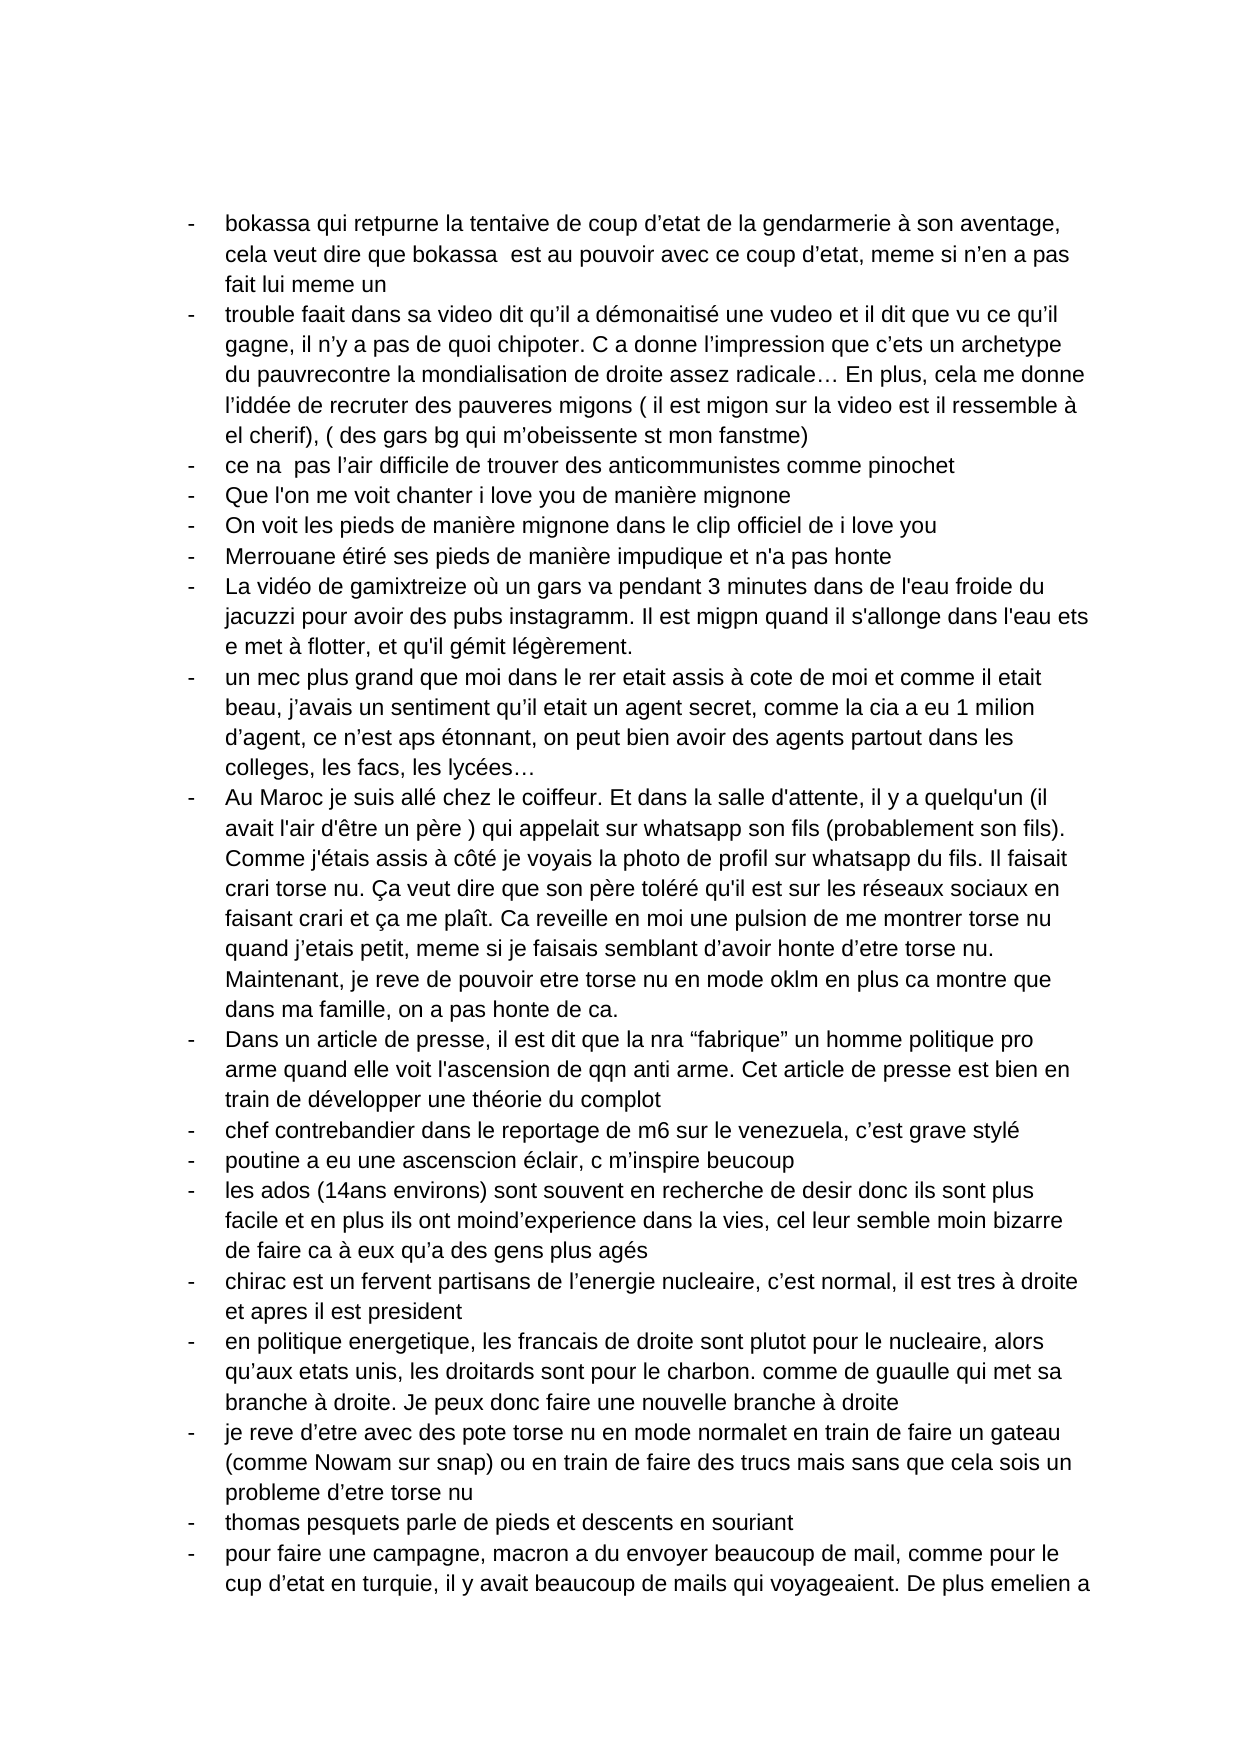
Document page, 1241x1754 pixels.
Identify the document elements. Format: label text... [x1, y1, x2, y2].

list Au Maroc je suis allé chez le coiffeur. Et dans la salle d'attente, il y a quelqu'un (il avait l'air d'être un père ) qui appelait sur whatsapp son fils (probablement son fils). Comme j'étais assis à côté je voyais la photo de profil sur whatsapp du fils. Il faisait crari torse nu. Ça veut dire que son père toléré qu'il est sur les réseaux sociaux en faisant crari et ça me plaît. Ca reveille en moi une pulsion de me montrer torse nu quand j’etais petit, meme si je faisais semblant d’avoir honte d’etre torse nu. Maintenant, je reve de pouvoir etre torse nu en mode oklm en plus ca montre que dans ma famille, on a pas honte de ca. [187, 784, 1090, 1022]
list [187, 1539, 1090, 1596]
list Merrouane étiré ses pieds de manière impudique et n'a pas honte [187, 543, 1090, 569]
list Dans un article de presse, il est dit que la nra “fabrique” un homme politique pro arme quand elle voit l'ascension de qqn anti arme. Cet article de presse est bien en train de développer une théorie du complot [187, 1026, 1090, 1113]
list trouble faait dans sa video dit qu’il a démonaitisé une vudeo et il dit que vu ce qu’il gagne, il n’y a pas de quoi chipoter. C a donne l’impression que c’ets un archetype du pauvrecontre la mondialisation de droite assez radicale… En plus, cela me donne l’iddée de recruter des pauveres migons ( il est migon sur la video est il ressemble à el cherif), ( des gars bg qui m’obeissente st mon fanstme) [187, 301, 1090, 448]
list je reve d’etre avec des pote torse nu en mode normalet en train de faire un gateau (comme Nowam sur snap) ou en train de faire des trucs mais sans que cela sois un probleme d’etre torse nu [187, 1419, 1090, 1506]
list les ados (14ans environs) sont souvent en recherche de desir donc ils sont plus facile et en plus ils ont moind’experience dans la vies, cel leur semble moin bizarre de faire ca à eux qu’a des gens plus agés [187, 1177, 1090, 1264]
list bokassa qui retpurne la tentaive de coup d’etat de la gendarmerie à son aventage, cela veut dire que bokassa est au pouvoir avec ce coup d’etat, meme si n’en a pas fait lui meme un [187, 210, 1090, 297]
list La vidéo de gamixtreize où un gars va pendant 3 minutes dans de l'eau froide du jacuzzi pour avoir des pubs instagramm. Il est migpn quand il s'allonge dans l'eau ets e met à flotter, et qu'il gémit légèrement. [187, 573, 1090, 660]
list poutine a eu une ascenscion éclair, c m’inspire beucoup [187, 1147, 1090, 1173]
list un mec plus grand que moi dans le rer etait assis à cote de moi et comme il etait beau, j’avais un sentiment qu’il etait un agent secret, comme la cia a eu 1 milion d’agent, ce n’est aps étonnant, on peut bien avoir des agents partout dans les colleges, les facs, les lycées… [187, 663, 1090, 781]
list chef contrebandier dans le reportage de m6 sur le venezuela, c’est grave stylé [187, 1117, 1090, 1143]
list Que l'on me voit chanter i love you de manière mignone [187, 482, 1090, 509]
list en politique energetique, les francais de droite sont plutot pour le nucleaire, alors qu’aux etats unis, les droitards sont pour le charbon. comme de guaulle qui met sa branche à droite. Je peux donc faire une nouvelle branche à droite [187, 1328, 1090, 1415]
list On voit les pieds de manière mignone dans le clip officiel de i love you [187, 512, 1090, 539]
list thomas pesquets parle de pieds et descents en souriant [187, 1509, 1090, 1536]
list ce na pas l’air difficile de trouver des anticommunistes comme pinochet [187, 452, 1090, 478]
list chirac est un fervent partisans de l’energie nucleaire, c’est normal, il est tres à droite et apres il est president [187, 1268, 1090, 1324]
